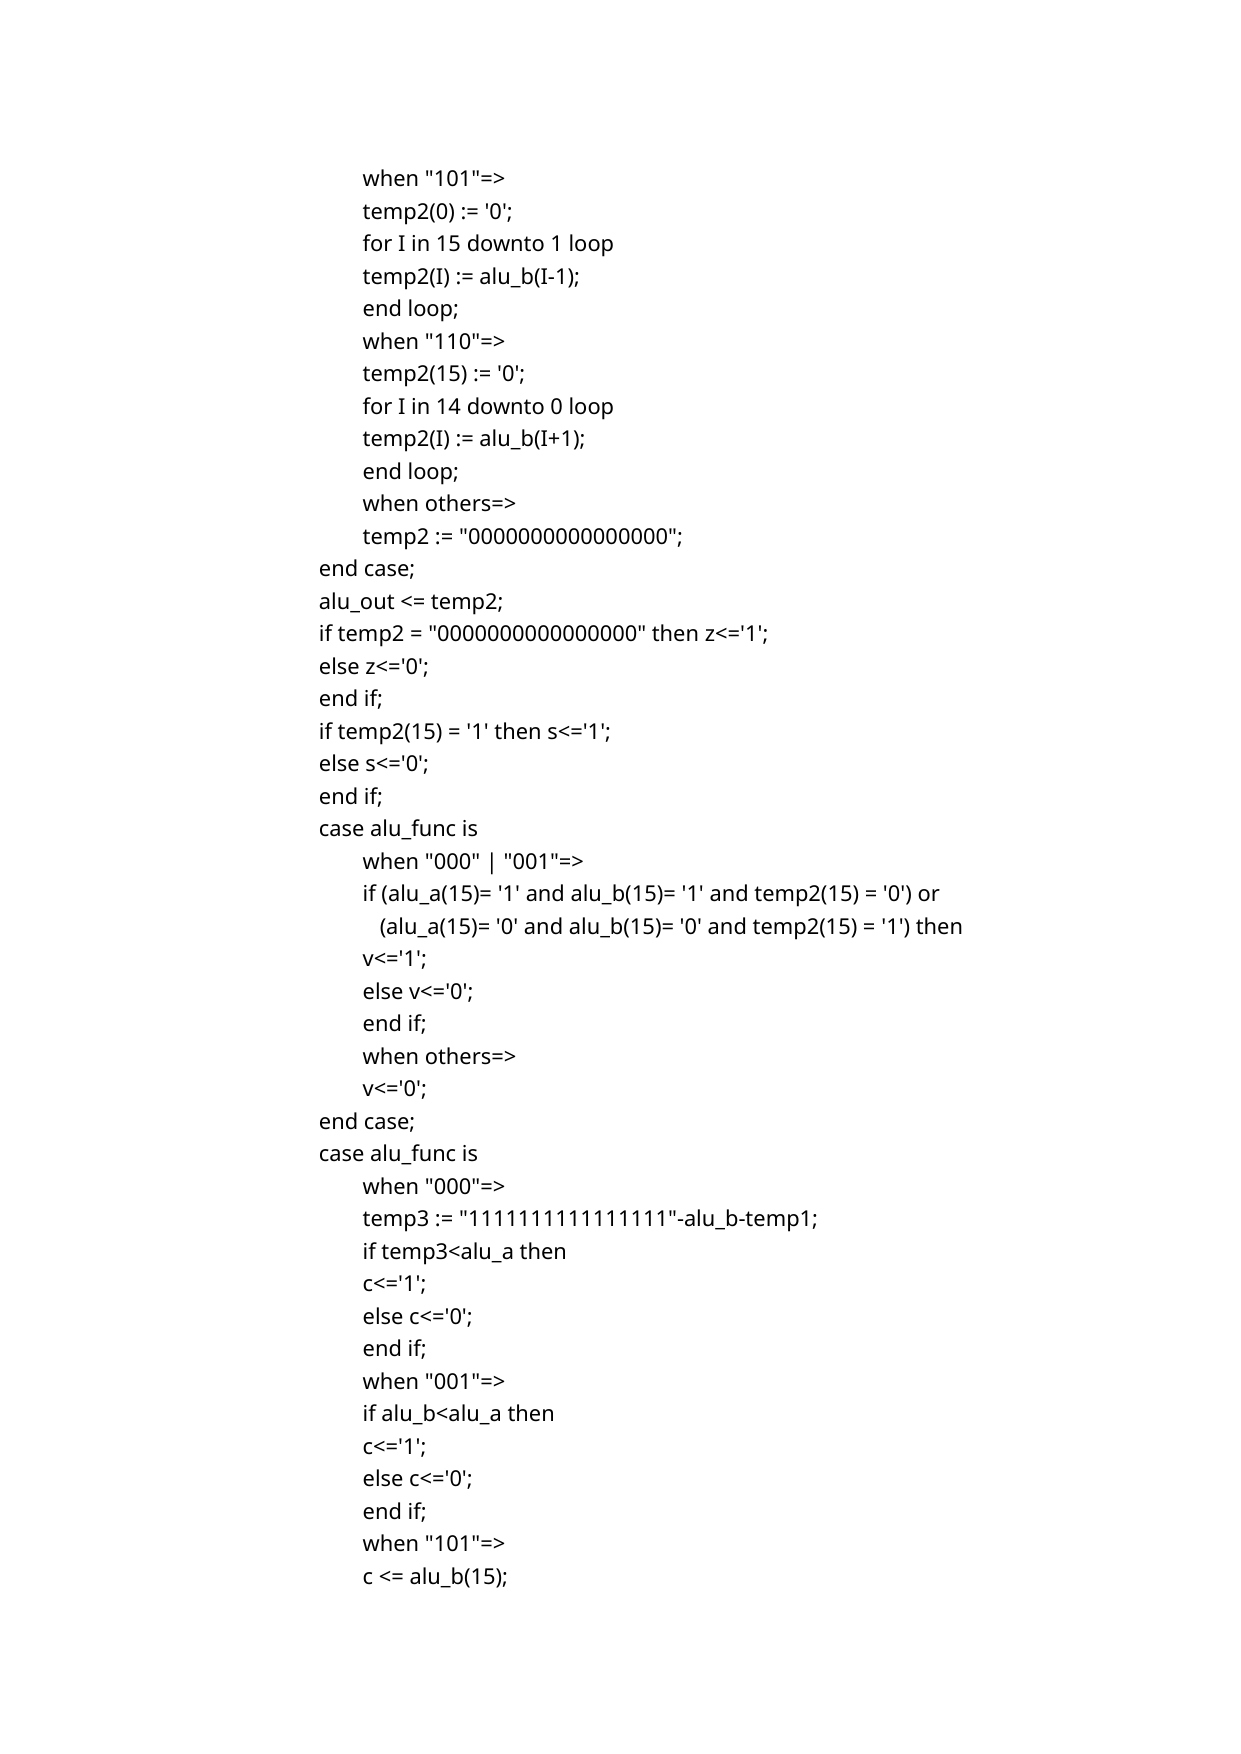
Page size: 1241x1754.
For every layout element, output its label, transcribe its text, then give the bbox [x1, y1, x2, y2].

text when "001"=> [187, 1364, 1053, 1397]
text end case; [187, 552, 1053, 584]
text end if; [187, 1494, 1053, 1527]
text temp2 := "0000000000000000"; [187, 519, 1053, 552]
text when "000"=> [187, 1169, 1053, 1202]
text v<='0'; [187, 1072, 1053, 1104]
text if temp2 = "0000000000000000" then z<='1'; [187, 617, 1053, 649]
text (alu_a(15)= '0' and alu_b(15)= '0' and temp2(15) = '1') then [187, 909, 1053, 942]
text end loop; [187, 454, 1053, 487]
text end if; [187, 779, 1053, 812]
text temp2(15) := '0'; [187, 357, 1053, 389]
text when others=> [187, 487, 1053, 519]
text end if; [187, 1332, 1053, 1364]
text end loop; [187, 292, 1053, 324]
text case alu_func is [187, 812, 1053, 844]
text if temp3<alu_a then [187, 1234, 1053, 1267]
text alu_out <= temp2; [187, 584, 1053, 617]
text else z<='0'; [187, 649, 1053, 682]
text temp2(I) := alu_b(I+1); [187, 422, 1053, 454]
text c<='1'; [187, 1267, 1053, 1299]
text when "101"=> [187, 162, 1053, 194]
text if temp2(15) = '1' then s<='1'; [187, 714, 1053, 747]
text for I in 15 downto 1 loop [187, 227, 1053, 259]
text c<='1'; [187, 1429, 1053, 1462]
text end case; [187, 1104, 1053, 1137]
text else c<='0'; [187, 1462, 1053, 1494]
text else s<='0'; [187, 747, 1053, 779]
text end if; [187, 682, 1053, 714]
text if alu_b<alu_a then [187, 1397, 1053, 1429]
text else v<='0'; [187, 974, 1053, 1007]
text temp2(I) := alu_b(I-1); [187, 259, 1053, 292]
text if (alu_a(15)= '1' and alu_b(15)= '1' and temp2(15) = '0') or [187, 877, 1053, 909]
text when "101"=> [187, 1527, 1053, 1559]
text when others=> [187, 1039, 1053, 1072]
text else c<='0'; [187, 1299, 1053, 1332]
text when "110"=> [187, 324, 1053, 357]
text case alu_func is [187, 1137, 1053, 1169]
text when "000" | "001"=> [187, 844, 1053, 877]
text for I in 14 downto 0 loop [187, 389, 1053, 422]
text temp3 := "1111111111111111"-alu_b-temp1; [187, 1202, 1053, 1234]
text temp2(0) := '0'; [187, 194, 1053, 227]
text c <= alu_b(15); [187, 1559, 1053, 1592]
text end if; [187, 1007, 1053, 1039]
text v<='1'; [187, 942, 1053, 974]
